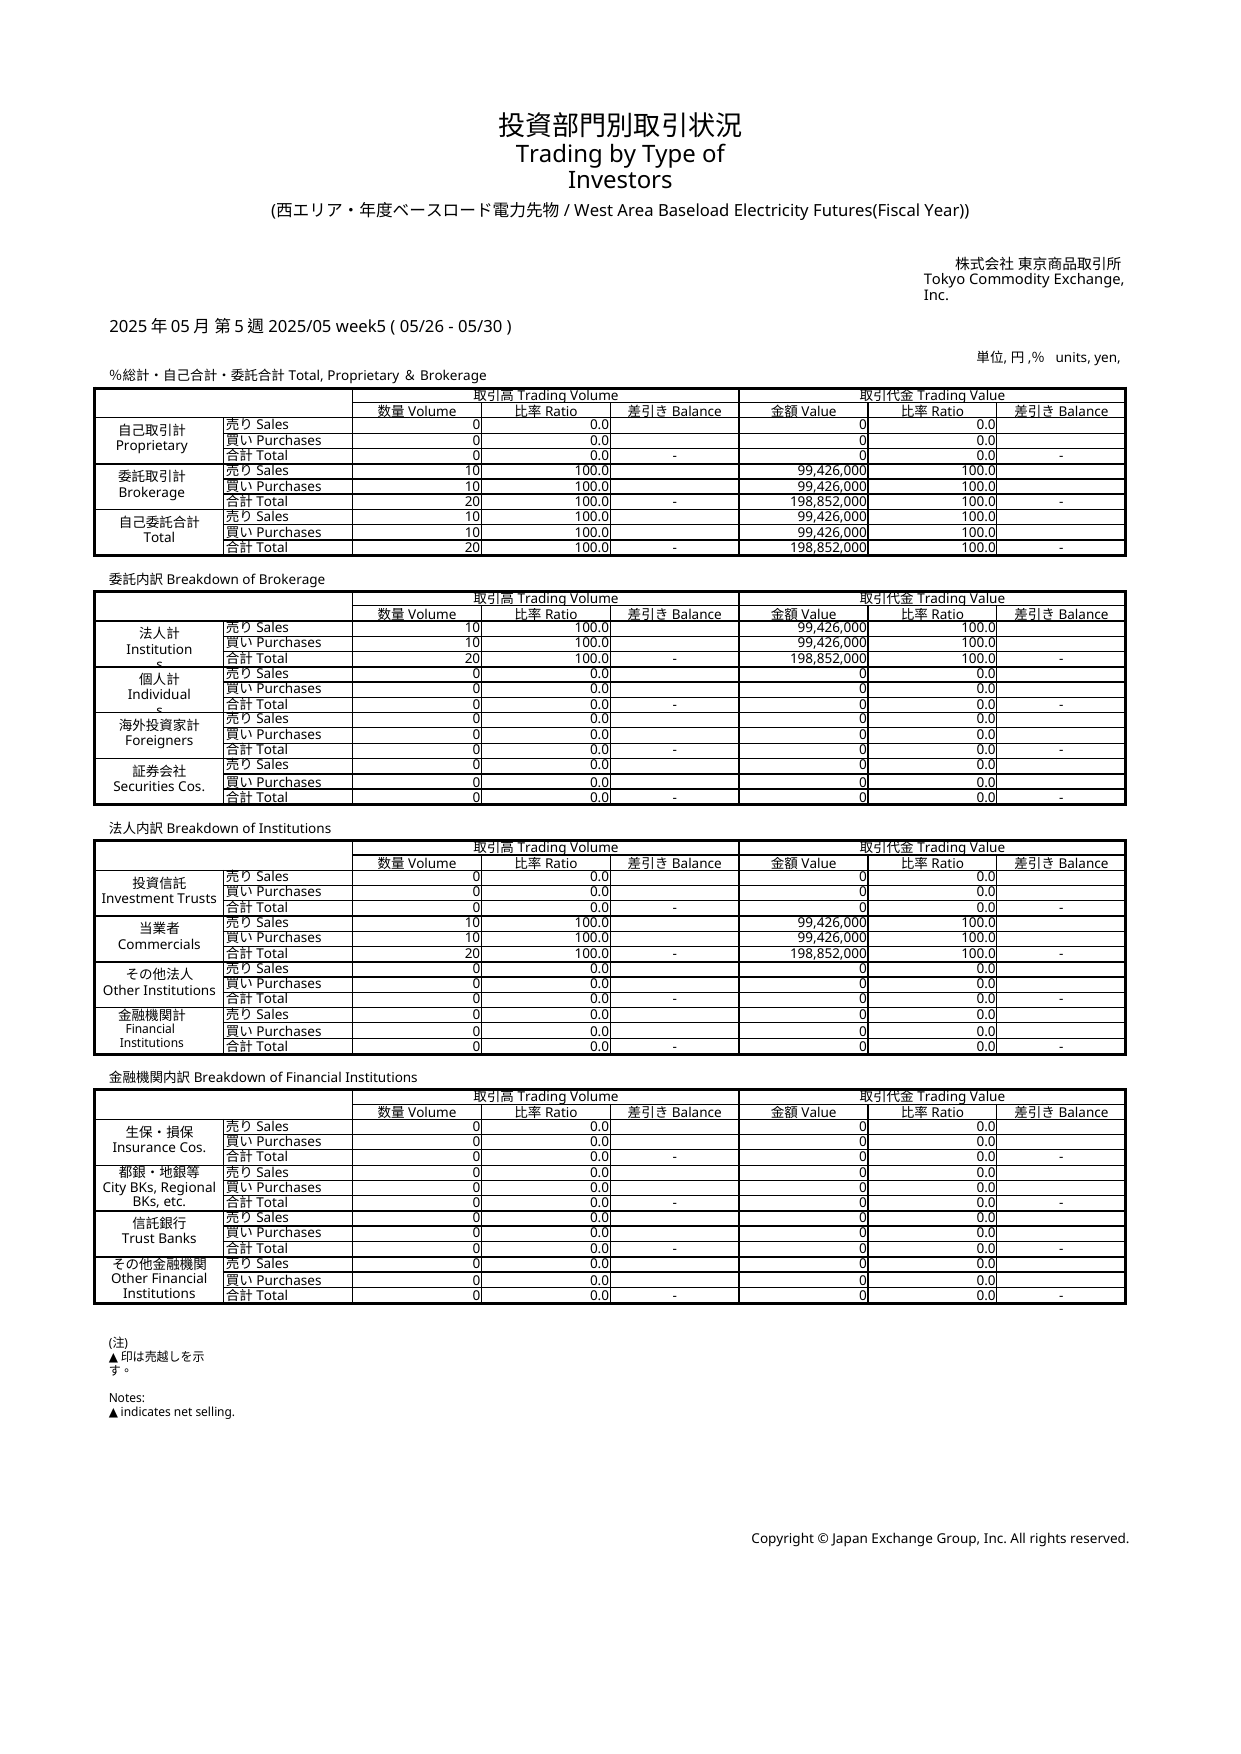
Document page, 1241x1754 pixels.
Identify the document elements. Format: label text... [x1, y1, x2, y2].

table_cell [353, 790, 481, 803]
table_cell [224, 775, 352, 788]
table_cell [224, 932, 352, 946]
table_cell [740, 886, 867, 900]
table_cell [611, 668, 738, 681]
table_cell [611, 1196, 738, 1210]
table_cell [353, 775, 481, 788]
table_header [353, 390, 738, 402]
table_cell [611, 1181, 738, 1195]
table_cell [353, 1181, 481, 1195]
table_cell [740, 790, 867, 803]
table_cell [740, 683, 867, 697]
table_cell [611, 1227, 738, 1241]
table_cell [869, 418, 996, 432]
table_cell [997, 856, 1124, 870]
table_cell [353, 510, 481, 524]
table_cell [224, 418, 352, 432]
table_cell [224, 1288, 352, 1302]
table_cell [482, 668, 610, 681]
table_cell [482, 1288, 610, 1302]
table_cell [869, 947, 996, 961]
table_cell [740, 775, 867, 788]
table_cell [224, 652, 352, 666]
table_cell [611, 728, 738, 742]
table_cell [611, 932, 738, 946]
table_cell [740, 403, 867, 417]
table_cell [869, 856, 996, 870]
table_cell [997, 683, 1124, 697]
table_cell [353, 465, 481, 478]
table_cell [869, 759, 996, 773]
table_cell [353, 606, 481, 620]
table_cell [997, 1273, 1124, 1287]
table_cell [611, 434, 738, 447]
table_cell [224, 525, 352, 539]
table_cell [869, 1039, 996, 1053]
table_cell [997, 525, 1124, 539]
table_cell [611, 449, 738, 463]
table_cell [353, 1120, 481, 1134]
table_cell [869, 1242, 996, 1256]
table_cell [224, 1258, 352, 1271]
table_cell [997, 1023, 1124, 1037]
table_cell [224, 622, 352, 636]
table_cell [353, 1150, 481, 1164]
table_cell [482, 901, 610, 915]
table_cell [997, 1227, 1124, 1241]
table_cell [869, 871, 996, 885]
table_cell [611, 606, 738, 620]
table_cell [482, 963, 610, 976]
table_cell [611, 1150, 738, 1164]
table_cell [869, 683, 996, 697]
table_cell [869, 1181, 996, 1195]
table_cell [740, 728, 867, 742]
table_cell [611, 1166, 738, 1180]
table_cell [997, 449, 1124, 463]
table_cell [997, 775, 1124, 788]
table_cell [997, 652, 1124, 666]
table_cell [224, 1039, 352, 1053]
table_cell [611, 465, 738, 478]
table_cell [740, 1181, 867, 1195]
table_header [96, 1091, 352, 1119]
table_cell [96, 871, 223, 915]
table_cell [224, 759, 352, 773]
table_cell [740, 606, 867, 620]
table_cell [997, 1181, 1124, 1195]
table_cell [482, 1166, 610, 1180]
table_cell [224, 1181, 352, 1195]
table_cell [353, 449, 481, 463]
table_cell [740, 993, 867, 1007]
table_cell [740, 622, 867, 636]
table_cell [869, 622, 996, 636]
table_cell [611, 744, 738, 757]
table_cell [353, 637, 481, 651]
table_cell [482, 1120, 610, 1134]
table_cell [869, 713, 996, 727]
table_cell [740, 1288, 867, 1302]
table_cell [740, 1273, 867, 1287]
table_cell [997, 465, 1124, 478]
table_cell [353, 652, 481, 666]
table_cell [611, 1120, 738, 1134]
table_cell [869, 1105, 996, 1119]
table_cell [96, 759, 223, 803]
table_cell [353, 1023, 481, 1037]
text (西エリア・年度ベースロード電力先物 / West Area Baseload Electricity Futures(Fiscal Year)) [104, 203, 1136, 220]
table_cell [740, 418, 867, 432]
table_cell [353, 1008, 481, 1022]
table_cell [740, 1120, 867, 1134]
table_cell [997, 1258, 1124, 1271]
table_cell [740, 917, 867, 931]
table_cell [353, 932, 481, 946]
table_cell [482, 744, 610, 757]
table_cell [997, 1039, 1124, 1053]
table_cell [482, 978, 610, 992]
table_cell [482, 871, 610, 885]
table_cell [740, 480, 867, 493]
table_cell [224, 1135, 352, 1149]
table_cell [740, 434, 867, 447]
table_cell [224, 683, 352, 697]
text 委託内訳 Breakdown of Brokerage [109, 573, 1136, 587]
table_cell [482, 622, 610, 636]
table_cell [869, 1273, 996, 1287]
text 投資部門別取引状況 Trading by Type of Investors [464, 114, 776, 194]
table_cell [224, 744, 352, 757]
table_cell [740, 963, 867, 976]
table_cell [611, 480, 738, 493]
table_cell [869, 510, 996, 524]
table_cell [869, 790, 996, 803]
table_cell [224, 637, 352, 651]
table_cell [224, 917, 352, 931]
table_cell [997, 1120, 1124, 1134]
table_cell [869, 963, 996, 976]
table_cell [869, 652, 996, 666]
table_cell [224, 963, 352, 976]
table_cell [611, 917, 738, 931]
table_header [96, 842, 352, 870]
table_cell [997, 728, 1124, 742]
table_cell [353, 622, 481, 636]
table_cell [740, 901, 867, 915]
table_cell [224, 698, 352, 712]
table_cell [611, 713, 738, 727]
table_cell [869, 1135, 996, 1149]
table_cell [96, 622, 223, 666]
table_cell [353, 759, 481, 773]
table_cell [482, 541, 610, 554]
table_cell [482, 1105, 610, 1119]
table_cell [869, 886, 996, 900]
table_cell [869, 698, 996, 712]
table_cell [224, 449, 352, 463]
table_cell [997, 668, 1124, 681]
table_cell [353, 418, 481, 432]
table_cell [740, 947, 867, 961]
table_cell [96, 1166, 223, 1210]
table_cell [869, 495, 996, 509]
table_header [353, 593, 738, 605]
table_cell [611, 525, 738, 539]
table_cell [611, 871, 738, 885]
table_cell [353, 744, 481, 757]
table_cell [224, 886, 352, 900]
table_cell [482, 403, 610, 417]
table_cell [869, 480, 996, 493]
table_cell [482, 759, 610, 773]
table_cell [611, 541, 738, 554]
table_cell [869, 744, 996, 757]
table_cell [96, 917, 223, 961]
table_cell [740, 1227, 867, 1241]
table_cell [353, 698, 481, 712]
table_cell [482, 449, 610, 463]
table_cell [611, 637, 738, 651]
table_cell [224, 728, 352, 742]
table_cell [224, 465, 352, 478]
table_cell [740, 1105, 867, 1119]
text (注) ▲印は売越しを示す。 [108, 1337, 221, 1378]
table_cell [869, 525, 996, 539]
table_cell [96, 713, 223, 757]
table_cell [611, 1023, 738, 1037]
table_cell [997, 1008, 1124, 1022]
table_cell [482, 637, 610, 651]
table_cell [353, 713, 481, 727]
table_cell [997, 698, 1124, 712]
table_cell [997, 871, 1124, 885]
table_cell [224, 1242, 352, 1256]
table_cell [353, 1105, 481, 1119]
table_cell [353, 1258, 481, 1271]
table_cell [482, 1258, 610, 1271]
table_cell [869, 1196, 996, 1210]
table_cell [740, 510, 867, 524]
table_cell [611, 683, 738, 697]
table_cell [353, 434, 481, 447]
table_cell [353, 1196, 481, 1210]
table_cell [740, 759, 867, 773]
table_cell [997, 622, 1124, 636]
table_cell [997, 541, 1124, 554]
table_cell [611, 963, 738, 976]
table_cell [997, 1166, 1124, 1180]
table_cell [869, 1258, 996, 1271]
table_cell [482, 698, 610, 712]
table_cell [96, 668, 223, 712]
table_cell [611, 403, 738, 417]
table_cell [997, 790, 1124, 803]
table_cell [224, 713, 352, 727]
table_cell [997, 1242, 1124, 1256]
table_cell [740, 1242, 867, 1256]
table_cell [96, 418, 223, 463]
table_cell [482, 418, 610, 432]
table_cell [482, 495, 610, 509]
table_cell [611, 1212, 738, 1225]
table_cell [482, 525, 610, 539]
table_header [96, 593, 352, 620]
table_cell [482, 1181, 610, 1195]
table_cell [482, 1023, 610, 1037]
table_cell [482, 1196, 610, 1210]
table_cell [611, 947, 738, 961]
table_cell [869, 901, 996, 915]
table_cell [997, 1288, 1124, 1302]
text Copyright © Japan Exchange Group, Inc. All rights reserved. [104, 1533, 1129, 1547]
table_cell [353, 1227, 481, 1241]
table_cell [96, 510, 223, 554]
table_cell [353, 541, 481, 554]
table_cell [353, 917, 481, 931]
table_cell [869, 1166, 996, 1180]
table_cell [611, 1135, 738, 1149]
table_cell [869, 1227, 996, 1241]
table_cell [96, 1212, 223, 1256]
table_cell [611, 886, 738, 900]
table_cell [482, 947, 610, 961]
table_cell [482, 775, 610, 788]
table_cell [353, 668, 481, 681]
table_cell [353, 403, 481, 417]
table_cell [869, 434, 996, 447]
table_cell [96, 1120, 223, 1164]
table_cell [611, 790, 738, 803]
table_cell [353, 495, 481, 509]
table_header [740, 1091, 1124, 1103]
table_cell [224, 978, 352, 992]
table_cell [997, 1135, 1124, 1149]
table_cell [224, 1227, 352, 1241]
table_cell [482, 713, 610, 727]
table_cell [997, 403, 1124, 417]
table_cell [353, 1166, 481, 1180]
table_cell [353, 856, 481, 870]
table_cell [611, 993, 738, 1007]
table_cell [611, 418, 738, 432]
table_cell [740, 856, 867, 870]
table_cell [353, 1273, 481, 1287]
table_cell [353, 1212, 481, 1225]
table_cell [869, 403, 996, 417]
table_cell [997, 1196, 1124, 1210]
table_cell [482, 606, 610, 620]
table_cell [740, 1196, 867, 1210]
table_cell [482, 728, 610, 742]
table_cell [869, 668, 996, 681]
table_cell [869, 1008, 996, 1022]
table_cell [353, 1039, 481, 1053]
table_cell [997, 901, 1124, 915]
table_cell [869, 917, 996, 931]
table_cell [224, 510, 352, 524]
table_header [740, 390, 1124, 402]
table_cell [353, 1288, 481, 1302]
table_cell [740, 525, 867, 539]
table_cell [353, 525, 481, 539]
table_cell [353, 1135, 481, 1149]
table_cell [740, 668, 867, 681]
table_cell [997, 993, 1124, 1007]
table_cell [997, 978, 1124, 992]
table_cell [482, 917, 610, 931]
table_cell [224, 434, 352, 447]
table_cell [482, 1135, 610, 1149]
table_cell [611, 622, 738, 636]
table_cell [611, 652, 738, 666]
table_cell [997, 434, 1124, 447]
text 単位, 円 ,％ units, yen, ％総計・自己合計・委託合計 Total, Proprietary ＆ Brokerage [109, 349, 1136, 384]
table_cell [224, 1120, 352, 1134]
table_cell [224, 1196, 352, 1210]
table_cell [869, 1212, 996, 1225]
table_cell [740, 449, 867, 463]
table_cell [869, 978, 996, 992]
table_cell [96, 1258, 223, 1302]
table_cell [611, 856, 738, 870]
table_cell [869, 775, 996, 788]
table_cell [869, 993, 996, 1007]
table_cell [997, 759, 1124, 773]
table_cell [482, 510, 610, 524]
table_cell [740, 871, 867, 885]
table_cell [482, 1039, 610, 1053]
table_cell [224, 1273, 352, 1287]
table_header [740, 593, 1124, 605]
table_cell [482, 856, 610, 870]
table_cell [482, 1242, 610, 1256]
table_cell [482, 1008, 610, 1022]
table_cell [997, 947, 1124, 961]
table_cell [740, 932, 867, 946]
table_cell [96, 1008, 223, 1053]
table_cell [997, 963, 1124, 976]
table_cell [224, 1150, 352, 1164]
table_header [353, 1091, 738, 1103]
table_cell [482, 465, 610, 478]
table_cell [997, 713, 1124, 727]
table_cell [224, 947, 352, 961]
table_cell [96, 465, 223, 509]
text 金融機関内訳 Breakdown of Financial Institutions [109, 1072, 1136, 1085]
text 法人内訳 Breakdown of Institutions [109, 823, 1136, 836]
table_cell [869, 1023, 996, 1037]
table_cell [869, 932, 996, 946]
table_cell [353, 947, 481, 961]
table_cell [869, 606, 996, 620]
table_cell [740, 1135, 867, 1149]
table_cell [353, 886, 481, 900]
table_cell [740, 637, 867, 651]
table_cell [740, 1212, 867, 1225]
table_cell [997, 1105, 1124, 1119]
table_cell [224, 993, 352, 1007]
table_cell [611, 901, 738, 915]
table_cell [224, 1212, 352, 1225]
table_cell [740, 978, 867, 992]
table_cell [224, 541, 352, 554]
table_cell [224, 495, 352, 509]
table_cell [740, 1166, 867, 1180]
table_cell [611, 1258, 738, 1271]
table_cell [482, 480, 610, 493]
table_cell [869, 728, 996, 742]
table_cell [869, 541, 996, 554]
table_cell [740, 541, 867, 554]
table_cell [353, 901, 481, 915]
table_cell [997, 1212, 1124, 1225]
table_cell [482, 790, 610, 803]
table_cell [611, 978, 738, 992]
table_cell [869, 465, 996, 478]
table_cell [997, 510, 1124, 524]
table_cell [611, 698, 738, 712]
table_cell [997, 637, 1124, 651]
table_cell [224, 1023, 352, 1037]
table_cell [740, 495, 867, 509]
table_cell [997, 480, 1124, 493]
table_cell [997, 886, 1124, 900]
text 2025年05月 第5週 2025/05 week5 ( 05/26 - 05/30 ) [109, 319, 1136, 336]
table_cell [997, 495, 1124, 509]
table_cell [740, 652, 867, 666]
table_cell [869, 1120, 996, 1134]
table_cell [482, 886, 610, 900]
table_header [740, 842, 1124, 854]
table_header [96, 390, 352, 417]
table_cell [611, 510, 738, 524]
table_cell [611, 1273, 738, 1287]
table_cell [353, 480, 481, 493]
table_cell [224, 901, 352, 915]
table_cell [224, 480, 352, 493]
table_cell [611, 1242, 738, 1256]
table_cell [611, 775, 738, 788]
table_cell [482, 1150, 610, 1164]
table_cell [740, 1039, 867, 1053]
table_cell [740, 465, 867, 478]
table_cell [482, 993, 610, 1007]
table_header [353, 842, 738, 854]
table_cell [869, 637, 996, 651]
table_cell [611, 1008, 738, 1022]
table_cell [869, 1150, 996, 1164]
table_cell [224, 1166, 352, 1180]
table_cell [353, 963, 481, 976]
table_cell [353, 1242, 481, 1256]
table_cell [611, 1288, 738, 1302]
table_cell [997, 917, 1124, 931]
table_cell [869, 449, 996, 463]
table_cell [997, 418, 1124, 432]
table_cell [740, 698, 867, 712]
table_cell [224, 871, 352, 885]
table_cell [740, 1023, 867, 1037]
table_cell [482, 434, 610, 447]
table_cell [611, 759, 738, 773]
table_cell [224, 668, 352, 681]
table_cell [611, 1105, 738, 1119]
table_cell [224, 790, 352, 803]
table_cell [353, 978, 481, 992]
text Notes: ▲indicates net selling. [108, 1392, 236, 1419]
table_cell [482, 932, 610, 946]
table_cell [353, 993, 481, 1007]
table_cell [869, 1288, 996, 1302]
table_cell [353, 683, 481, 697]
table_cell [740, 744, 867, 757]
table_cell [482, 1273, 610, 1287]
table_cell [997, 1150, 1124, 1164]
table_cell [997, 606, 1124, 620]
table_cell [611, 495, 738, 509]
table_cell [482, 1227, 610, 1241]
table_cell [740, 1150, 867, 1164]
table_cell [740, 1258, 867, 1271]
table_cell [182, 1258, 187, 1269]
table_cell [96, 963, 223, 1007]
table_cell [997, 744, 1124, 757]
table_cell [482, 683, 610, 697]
text 株式会社 東京商品取引所 Tokyo Commodity Exchange, Inc. [923, 257, 1136, 303]
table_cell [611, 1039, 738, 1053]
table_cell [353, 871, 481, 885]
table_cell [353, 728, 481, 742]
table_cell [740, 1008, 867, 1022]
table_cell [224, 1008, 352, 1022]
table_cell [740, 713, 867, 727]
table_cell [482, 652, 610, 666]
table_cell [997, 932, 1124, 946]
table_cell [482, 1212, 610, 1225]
